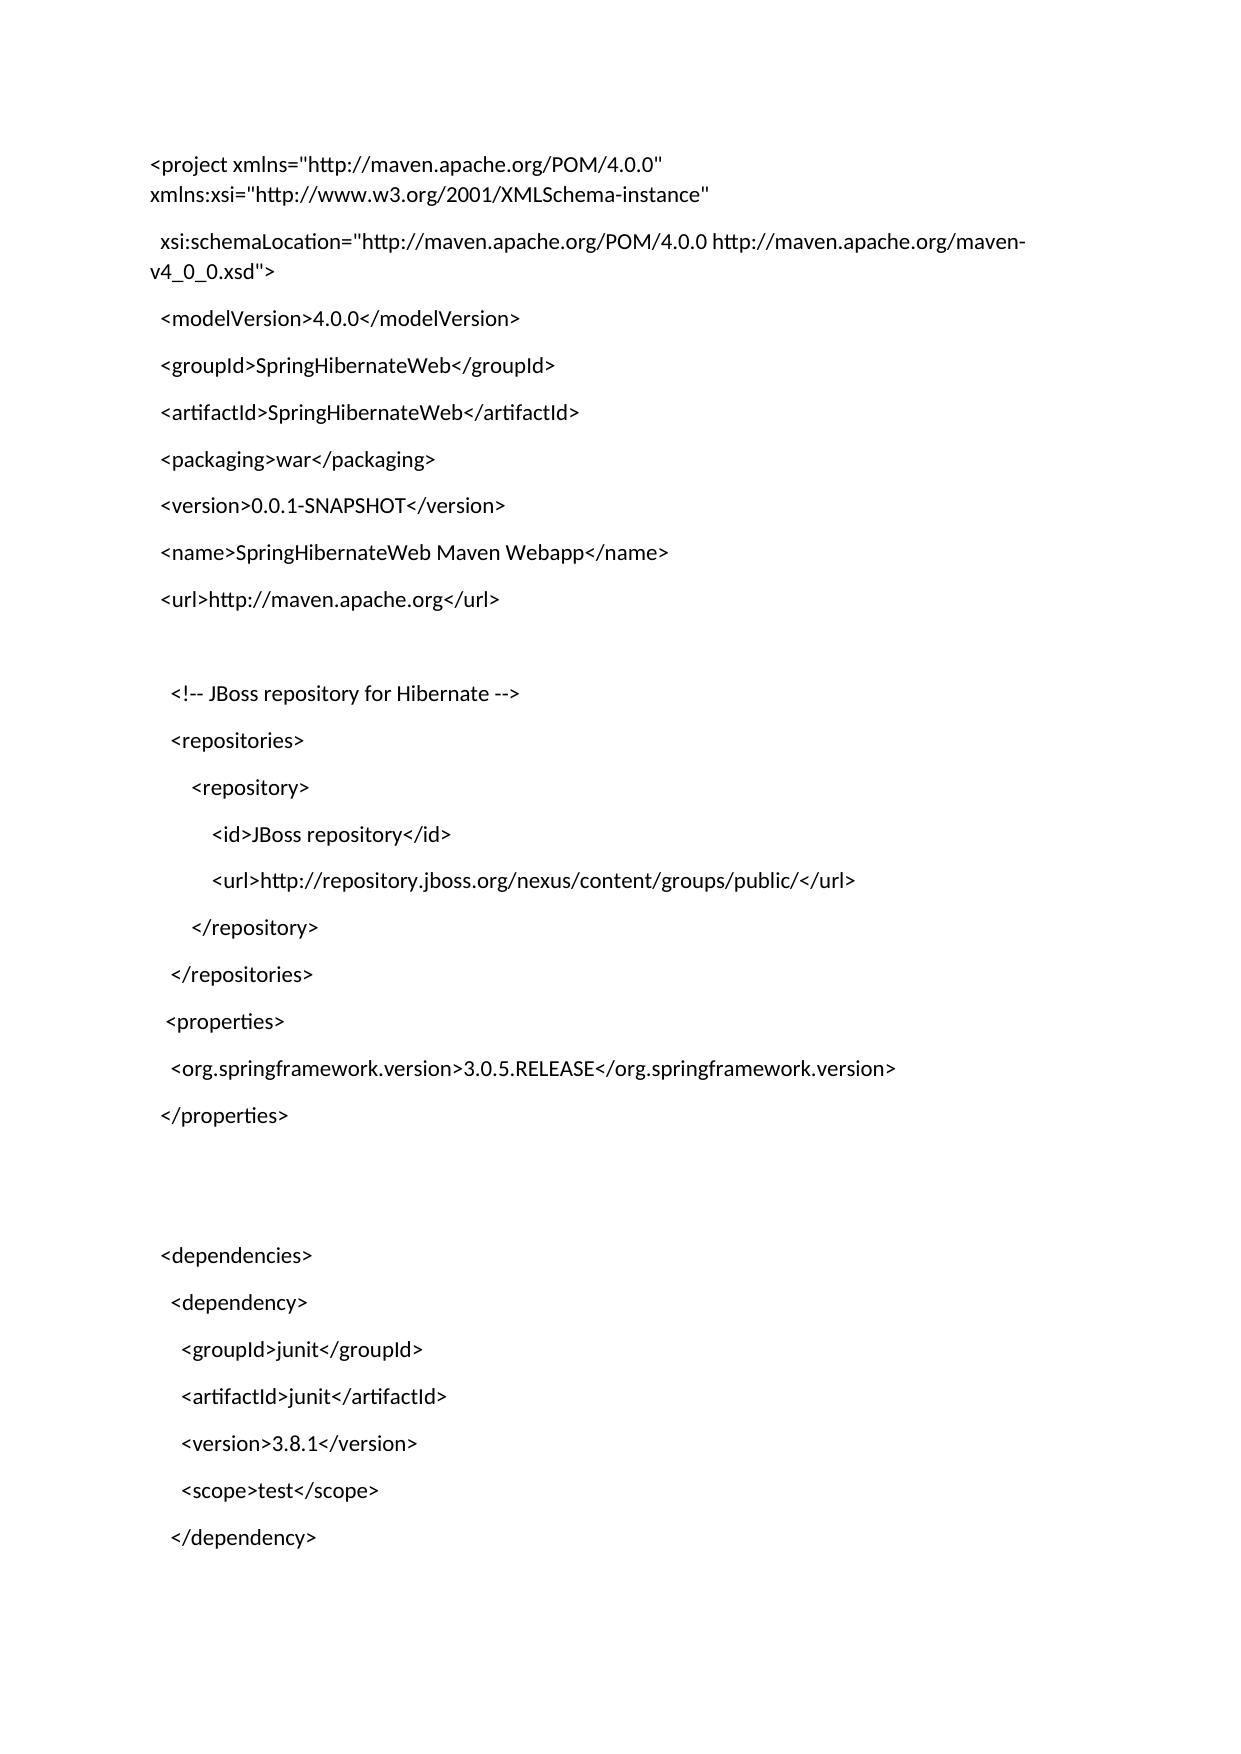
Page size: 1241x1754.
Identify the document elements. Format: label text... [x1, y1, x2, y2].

text <modelVersion>4.0.0</modelVersion> [150, 304, 1090, 332]
text <version>3.8.1</version> [150, 1429, 1090, 1457]
text <repository> [150, 773, 1090, 801]
text <dependencies> [150, 1242, 1090, 1270]
text <dependency> [150, 1288, 1090, 1317]
text <properties> [150, 1007, 1090, 1035]
text <groupId>SpringHibernateWeb</groupId> [150, 351, 1090, 379]
text <name>SpringHibernateWeb Maven Webapp</name> [150, 538, 1090, 567]
text <org.springframework.version>3.0.5.RELEASE</org.springframework.version> [150, 1054, 1090, 1082]
text <url>http://repository.jboss.org/nexus/content/groups/public/</url> [150, 867, 1090, 895]
text <!-- JBoss repository for Hibernate --> [150, 679, 1090, 707]
text </repository> [150, 913, 1090, 942]
text <packaging>war</packaging> [150, 445, 1090, 473]
text <url>http://maven.apache.org</url> [150, 585, 1090, 613]
text </dependency> [150, 1523, 1090, 1551]
text <version>0.0.1-SNAPSHOT</version> [150, 492, 1090, 520]
text <project xmlns="http://maven.apache.org/POM/4.0.0" xmlns:xsi="http://www.w3.org/2001/XMLSchema-instance" [150, 150, 1090, 208]
text <scope>test</scope> [150, 1476, 1090, 1504]
text <repositories> [150, 726, 1090, 754]
text </properties> [150, 1101, 1090, 1129]
text </repositories> [150, 960, 1090, 988]
text <id>JBoss repository</id> [150, 820, 1090, 848]
text <artifactId>junit</artifactId> [150, 1382, 1090, 1410]
text <groupId>junit</groupId> [150, 1335, 1090, 1363]
text xsi:schemaLocation="http://maven.apache.org/POM/4.0.0 http://maven.apache.org/maven-v4_0_0.xsd"> [150, 227, 1090, 285]
text <artifactId>SpringHibernateWeb</artifactId> [150, 398, 1090, 426]
